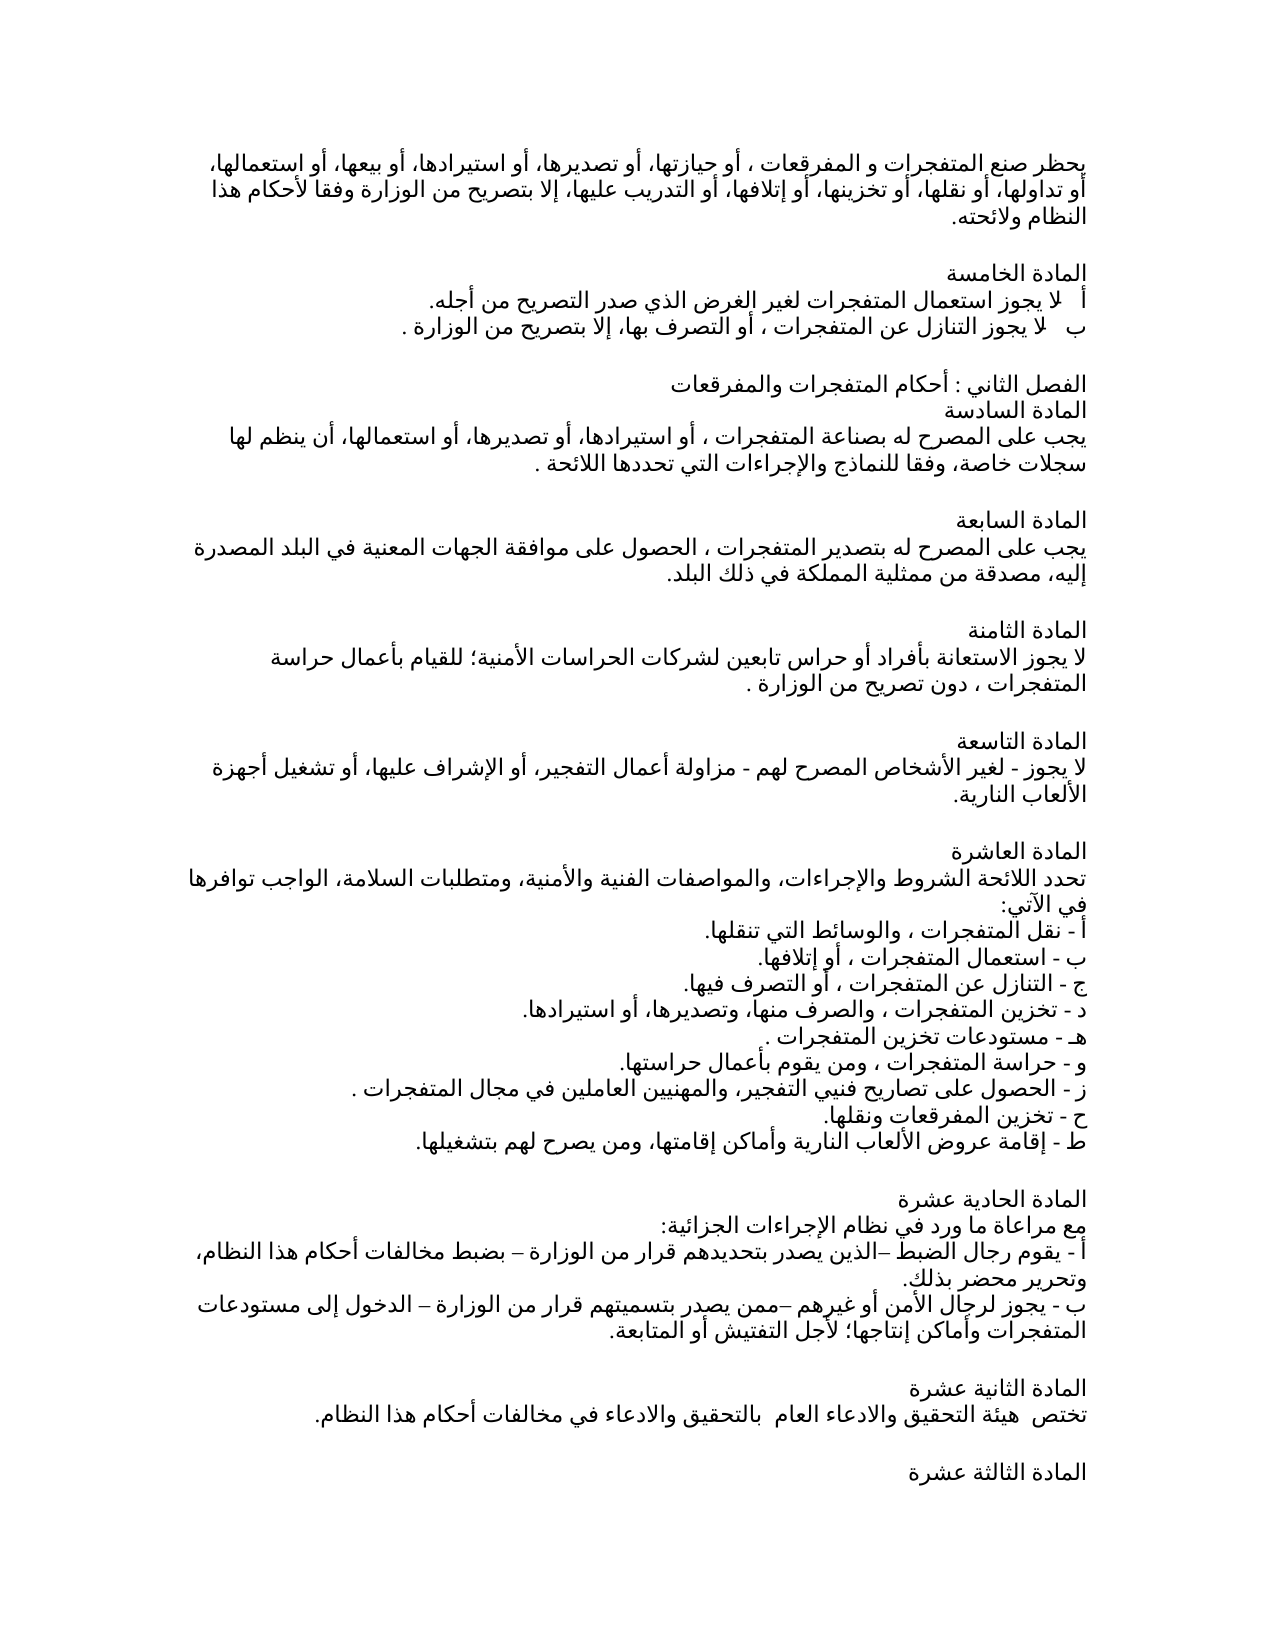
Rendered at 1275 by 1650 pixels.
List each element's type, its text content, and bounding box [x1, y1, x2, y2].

text المادة السابعة [187, 507, 1087, 534]
text المادة السادسة [187, 397, 1087, 423]
text تحدد اللائحة الشروط والإجراءات، والمواصفات الفنية والأمنية، ومتطلبات السلامة، الواجب توافرها في الآتي: أ - نقل المتفجرات ، والوسائط التي تنقلها. ب - استعمال المتفجرات ، أو إتلافها. ج - التنازل عن المتفجرات ، أو التصرف فيها. د - تخزين المتفجرات ، والصرف منها، وتصديرها، أو استيرادها. هـ - مستودعات تخزين المتفجرات . و - حراسة المتفجرات ، ومن يقوم بأعمال حراستها. ز - الحصول على تصاريح فنيي التفجير، والمهنيين العاملين في مجال المتفجرات . ح - تخزين المفرقعات ونقلها. ط - إقامة عروض الألعاب النارية وأماكن إقامتها، ومن يصرح لهم بتشغيلها. [187, 864, 1087, 1154]
text أ - لا يجوز استعمال المتفجرات لغير الغرض الذي صدر التصريح من أجله. [187, 287, 1087, 313]
text المادة الثامنة [187, 618, 1087, 644]
text المادة الخامسة [187, 260, 1087, 287]
text الفصل الثاني : أحكام المتفجرات والمفرقعات [187, 371, 1087, 397]
text لا يجوز الاستعانة بأفراد أو حراس تابعين لشركات الحراسات الأمنية؛ للقيام بأعمال حراسة المتفجرات ، دون تصريح من الوزارة . [187, 644, 1087, 697]
text يجب على المصرح له بصناعة المتفجرات ، أو استيرادها، أو تصديرها، أو استعمالها، أن ينظم لها سجلات خاصة، وفقا للنماذج والإجراءات التي تحددها اللائحة . [187, 423, 1087, 476]
text يجب على المصرح له بتصدير المتفجرات ، الحصول على موافقة الجهات المعنية في البلد المصدرة إليه، مصدقة من ممثلية المملكة في ذلك البلد. [187, 534, 1087, 586]
text المادة الثانية عشرة [187, 1375, 1087, 1401]
text المادة التاسعة [187, 728, 1087, 754]
text المادة العاشرة [187, 838, 1087, 864]
text تختص هيئة التحقيق والادعاء العام بالتحقيق والادعاء في مخالفات أحكام هذا النظام. [187, 1401, 1087, 1428]
text مع مراعاة ما ورد في نظام الإجراءات الجزائية: أ - يقوم رجال الضبط –الذين يصدر بتحديدهم قرار من الوزارة – بضبط مخالفات أحكام هذا النظام، وتحرير محضر بذلك. ب - يجوز لرجال الأمن أو غيرهم –ممن يصدر بتسميتهم قرار من الوزارة – الدخول إلى مستودعات المتفجرات وأماكن إنتاجها؛ لأجل التفتيش أو المتابعة. [187, 1212, 1087, 1344]
text يحظر صنع المتفجرات و المفرقعات ، أو حيازتها، أو تصديرها، أو استيرادها، أو بيعها، أو استعمالها، أو تداولها، أو نقلها، أو تخزينها، أو إتلافها، أو التدريب عليها، إلا بتصريح من الوزارة وفقا لأحكام هذا النظام ولائحته. [187, 150, 1087, 229]
text لا يجوز - لغير الأشخاص المصرح لهم - مزاولة أعمال التفجير، أو الإشراف عليها، أو تشغيل أجهزة الألعاب النارية. [187, 754, 1087, 807]
text المادة الحادية عشرة [187, 1186, 1087, 1212]
text المادة الثالثة عشرة [187, 1459, 1087, 1485]
text ب - لا يجوز التنازل عن المتفجرات ، أو التصرف بها، إلا بتصريح من الوزارة . [187, 313, 1087, 339]
